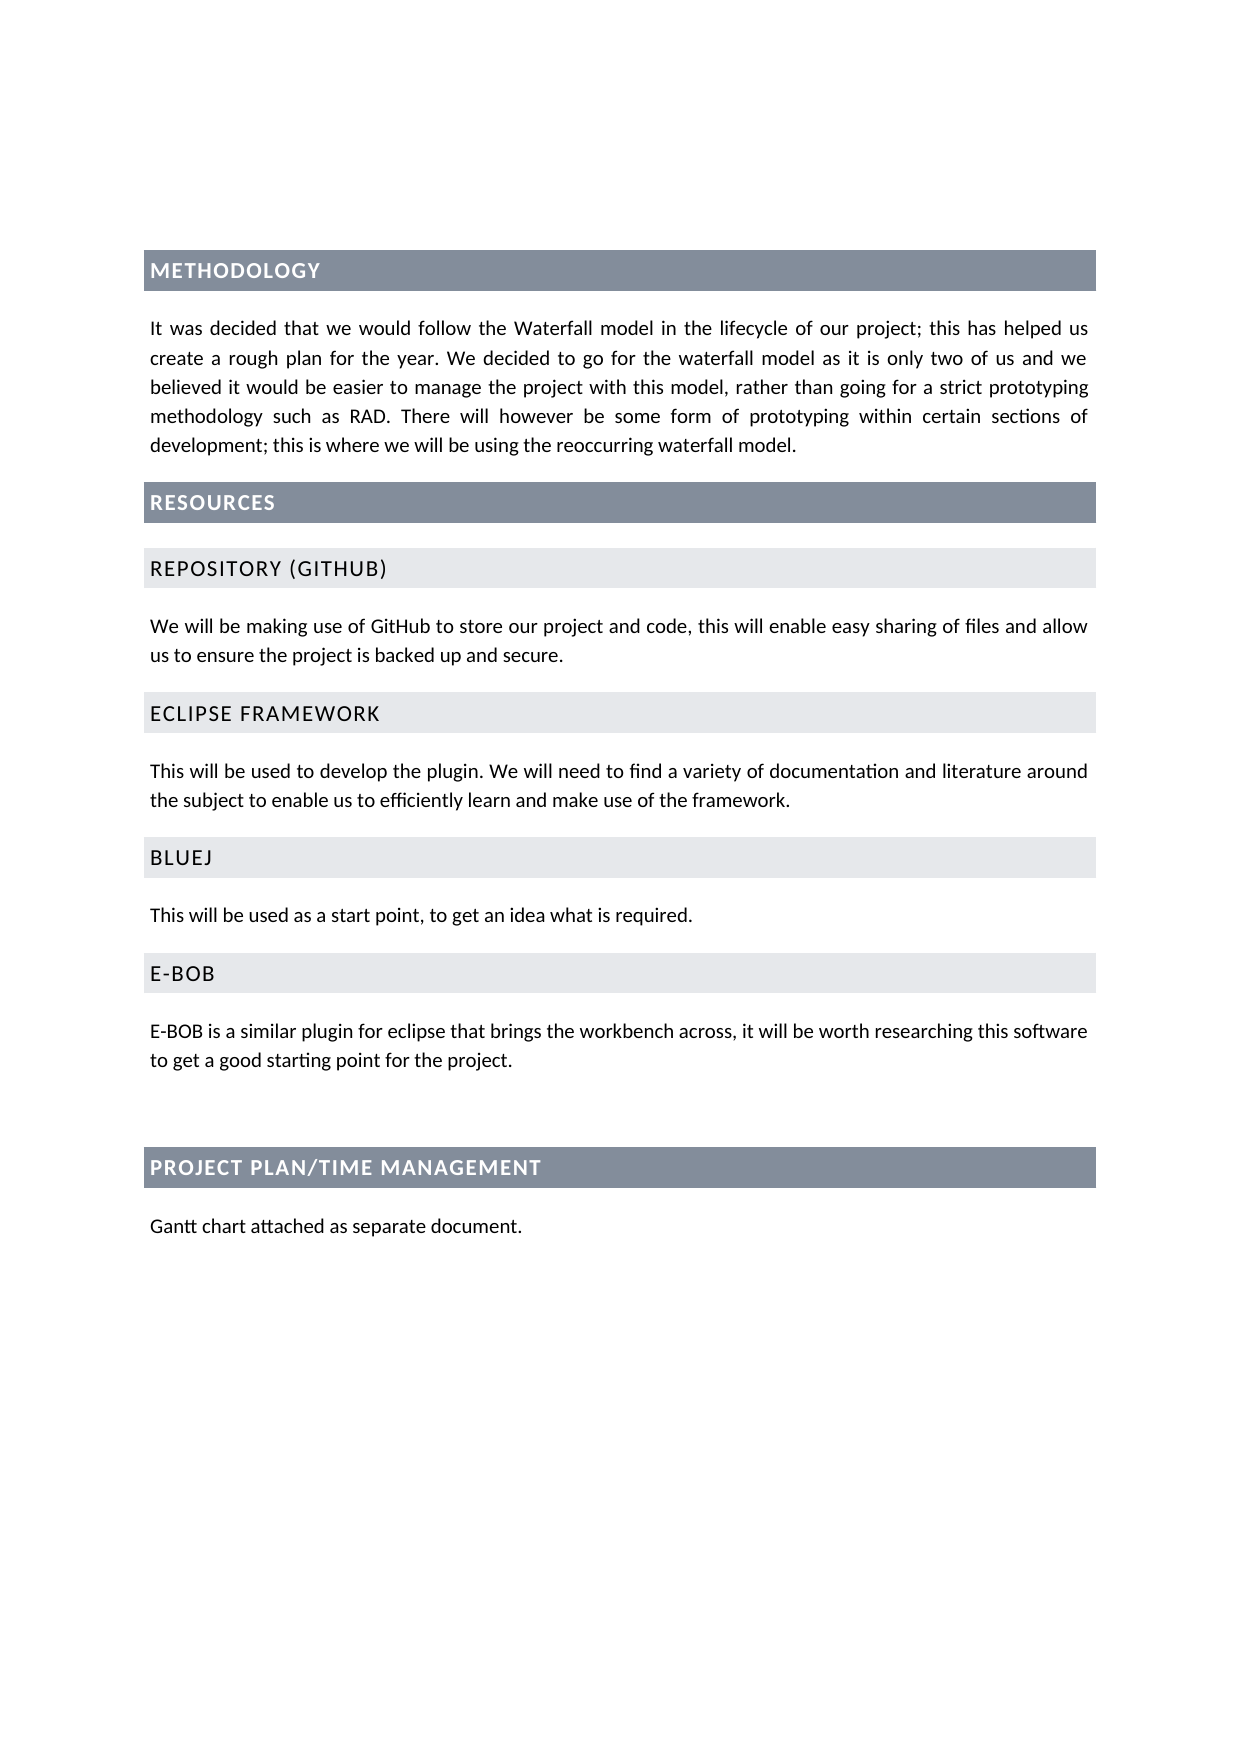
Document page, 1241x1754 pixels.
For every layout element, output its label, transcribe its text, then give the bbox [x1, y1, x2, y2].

subtitle Resources [150, 489, 1090, 516]
subtitle Eclipse Framework [150, 699, 1090, 727]
text E-BOB is a similar plugin for eclipse that brings the workbench across, it will be worth researching this software to get a good starting point for the project. [150, 1018, 1090, 1073]
subtitle Methodology [150, 256, 1090, 284]
subtitle Repository (GitHub) [150, 554, 1090, 582]
text This will be used as a start point, to get an idea what is required. [150, 903, 1090, 928]
text This will be used to develop the plugin. We will need to find a variety of documentation and literature around the subject to enable us to efficiently learn and make use of the framework. [150, 758, 1090, 812]
text Gantt chart attached as separate document. [150, 1213, 1090, 1238]
subtitle Project Plan/Time Management [150, 1154, 1090, 1182]
text We will be making use of GitHub to store our project and code, this will enable easy sharing of files and allow us to ensure the project is backed up and secure. [150, 613, 1090, 668]
text It was decided that we would follow the Waterfall model in the lifecycle of our project; this has helped us create a rough plan for the year. We decided to go for the waterfall model as it is only two of us and we believed it would be easier to manage the project with this model, rather than going for a strict prototyping methodology such as RAD. There will however be some form of prototyping within certain sections of development; this is where we will be using the reoccurring waterfall model. [150, 316, 1090, 458]
subtitle E-BOB [150, 959, 1090, 987]
subtitle BlueJ [150, 843, 1090, 871]
